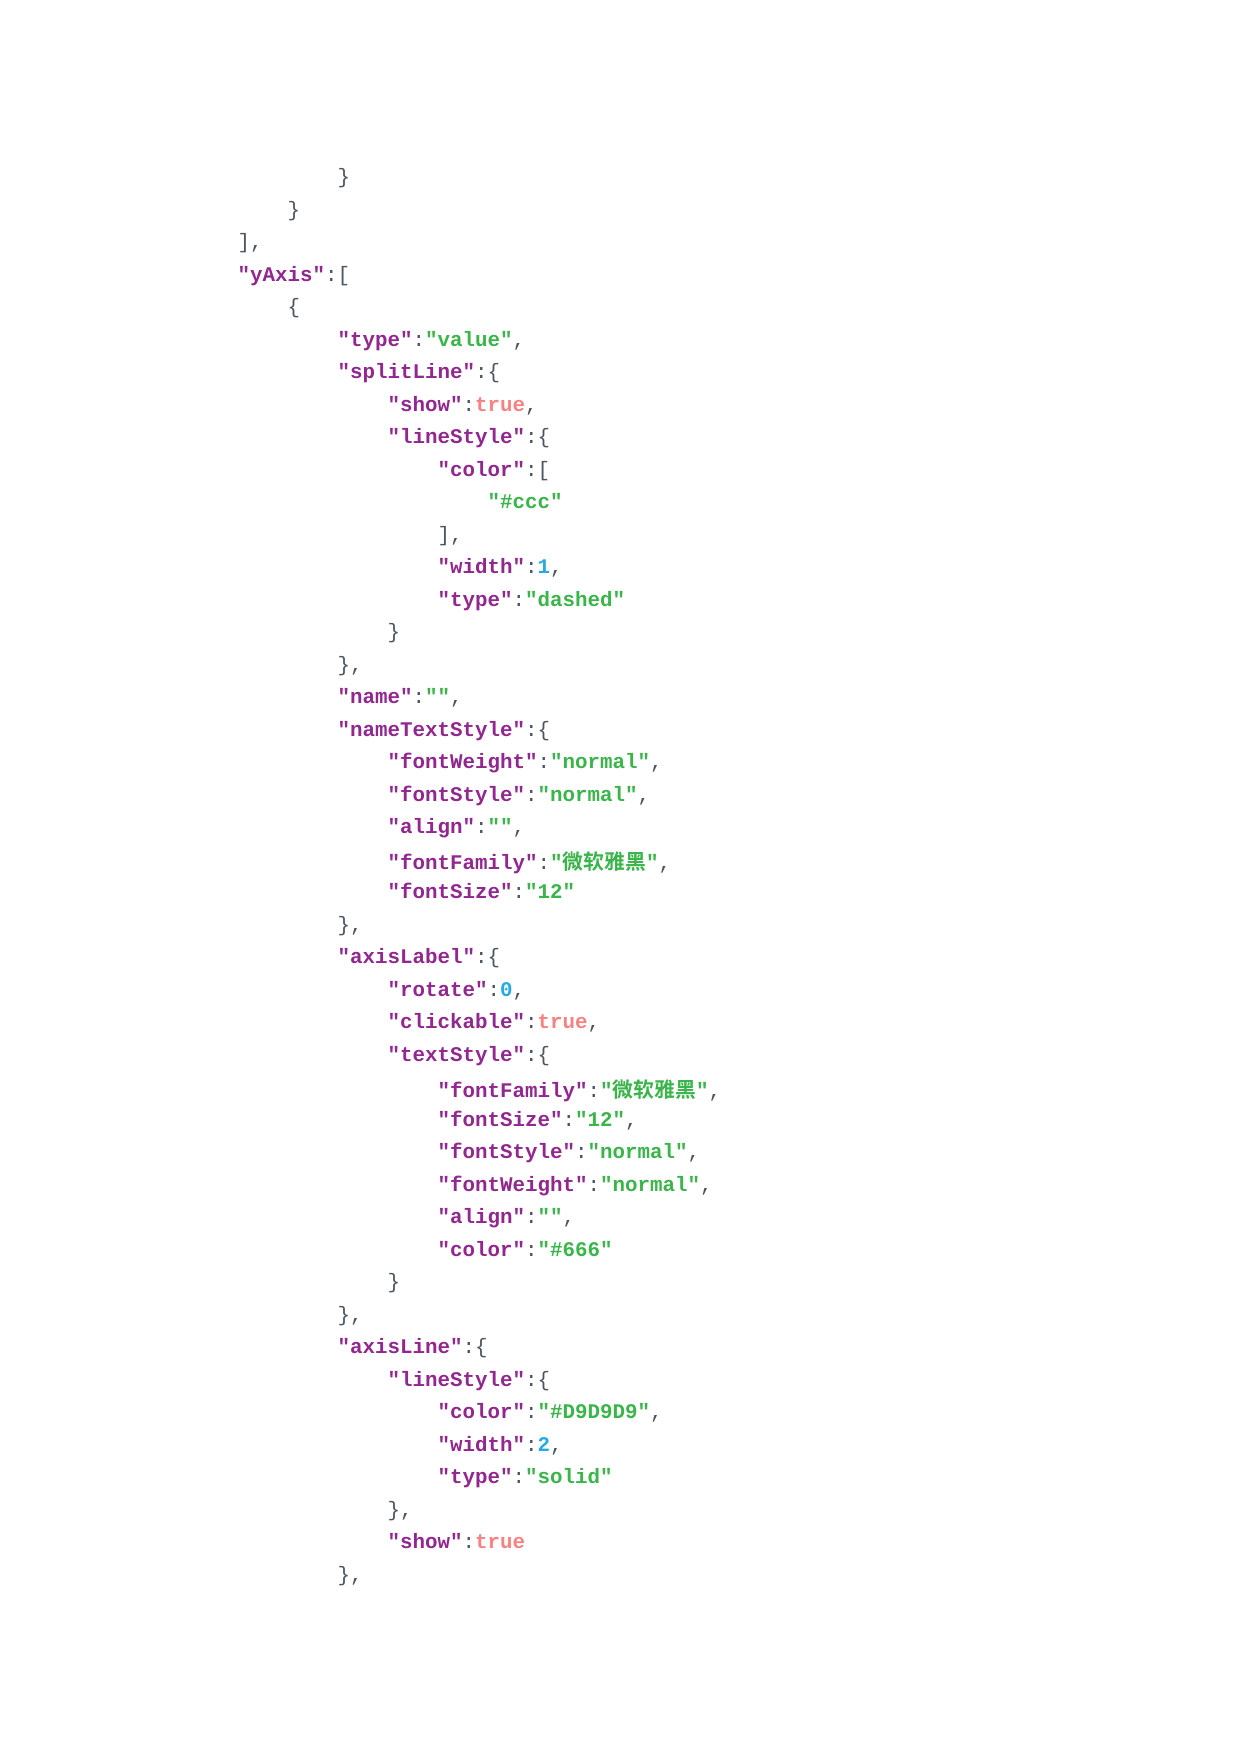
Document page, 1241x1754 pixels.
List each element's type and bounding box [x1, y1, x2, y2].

text [187, 162, 1053, 1592]
